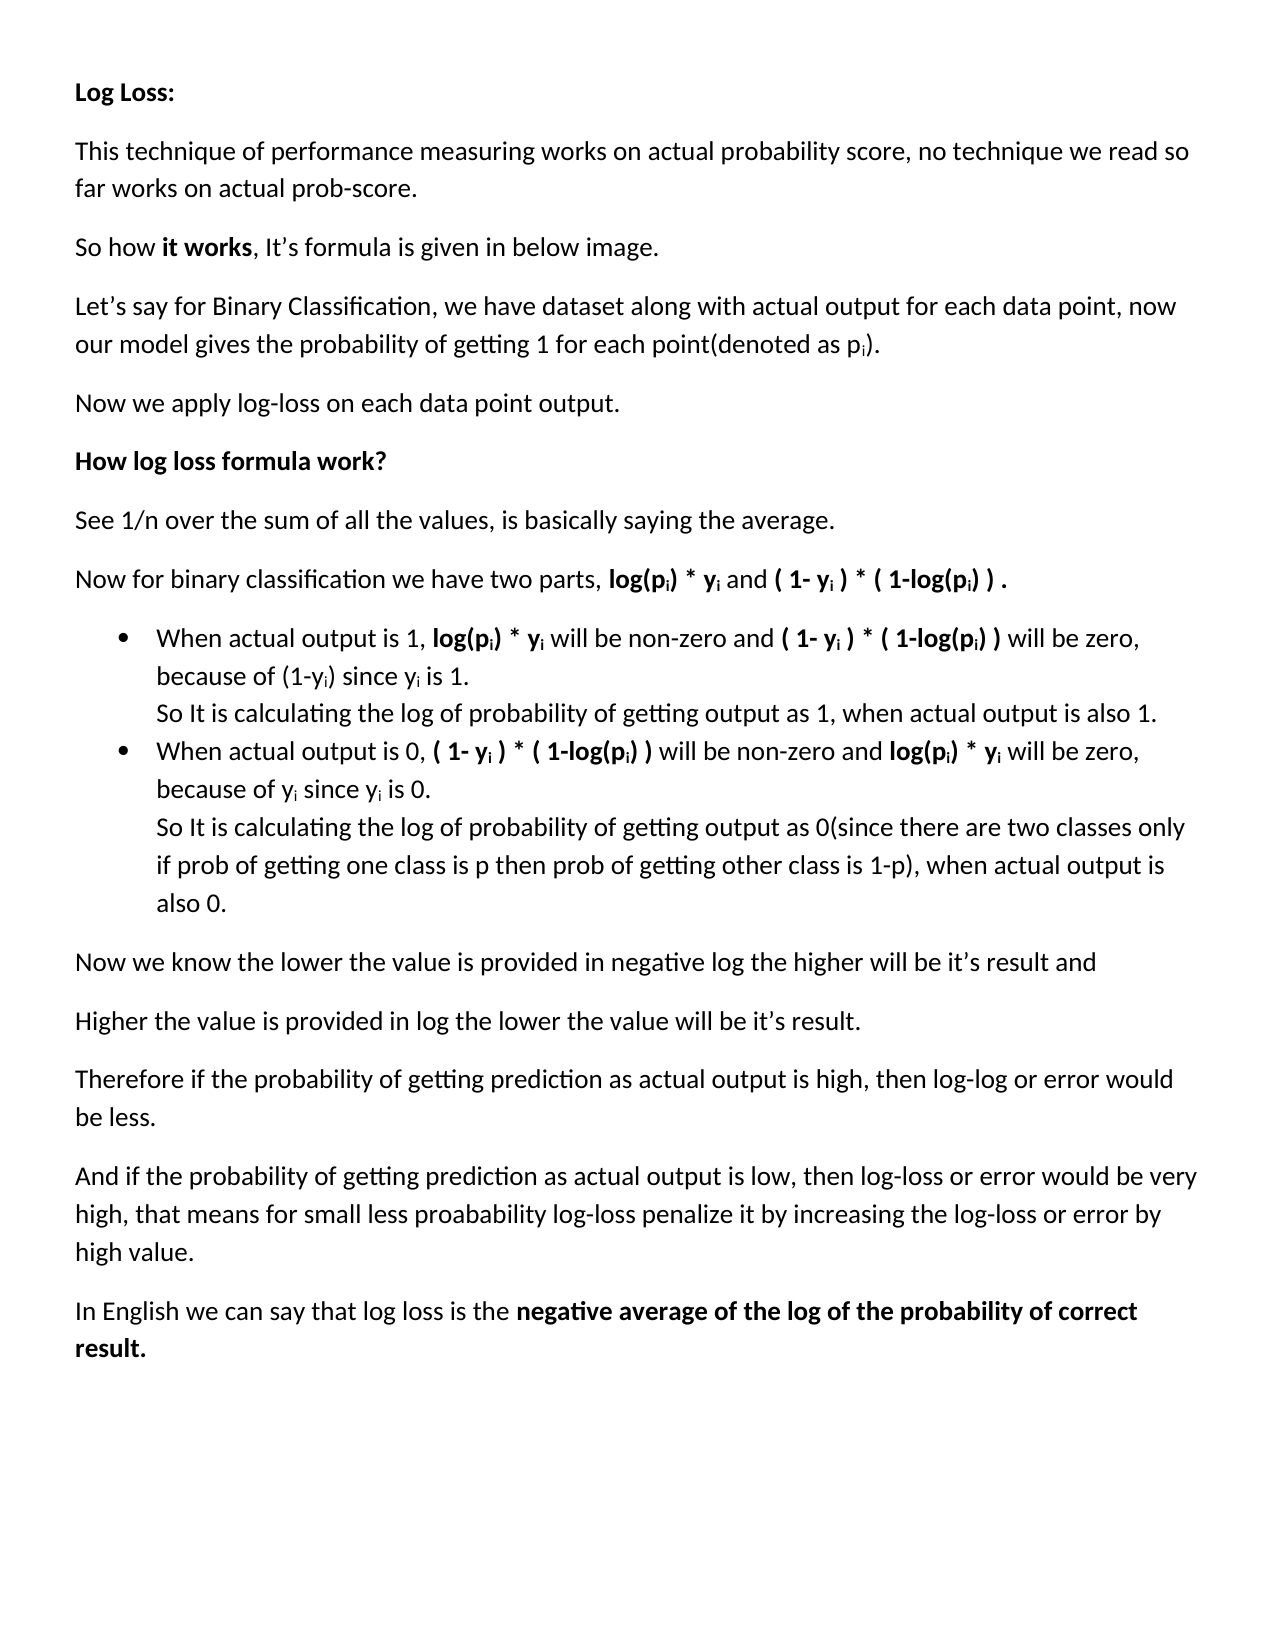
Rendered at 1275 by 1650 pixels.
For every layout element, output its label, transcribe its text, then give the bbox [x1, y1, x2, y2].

text So how it works, It’s formula is given in below image. [75, 230, 1200, 263]
text Now we know the lower the value is provided in negative log the higher will be it’s result and [75, 945, 1200, 978]
list So It is calculating the log of probability of getting output as 1, when actual output is also 1. [156, 697, 1200, 730]
text And if the probability of getting prediction as actual output is low, then log-loss or error would be very high, that means for small less proabability log-loss penalize it by increasing the log-loss or error by high value. [75, 1159, 1200, 1268]
text Higher the value is provided in log the lower the value will be it’s result. [75, 1004, 1200, 1037]
text This technique of performance measuring works on actual probability score, no technique we read so far works on actual prob-score. [75, 134, 1200, 205]
list So It is calculating the log of probability of getting output as 0(since there are two classes only if prob of getting one class is p then prob of getting other class is 1-p), when actual output is also 0. [156, 810, 1200, 919]
text Now for binary classification we have two parts, log(pi) * yi and ( 1- yi ) * ( 1-log(pi) ) . [75, 562, 1200, 595]
list When actual output is 1, log(pi) * yi will be non-zero and ( 1- yi ) * ( 1-log(pi) ) will be zero, because of (1-yi) since yi is 1. [119, 621, 1200, 692]
text How log loss formula work? [75, 444, 1200, 478]
text Therefore if the probability of getting prediction as actual output is high, then log-log or error would be less. [75, 1062, 1200, 1133]
text Log Loss: [75, 75, 1200, 108]
list When actual output is 0, ( 1- yi ) * ( 1-log(pi) ) will be non-zero and log(pi) * yi will be zero, because of yi since yi is 0. [119, 734, 1200, 806]
text See 1/n over the sum of all the values, is basically saying the average. [75, 503, 1200, 536]
text Now we apply log-loss on each data point output. [75, 386, 1200, 419]
text Let’s say for Binary Classification, we have dataset along with actual output for each data point, now our model gives the probability of getting 1 for each point(denoted as pi). [75, 289, 1200, 360]
text In English we can say that log loss is the negative average of the log of the probability of correct result. [75, 1294, 1200, 1365]
